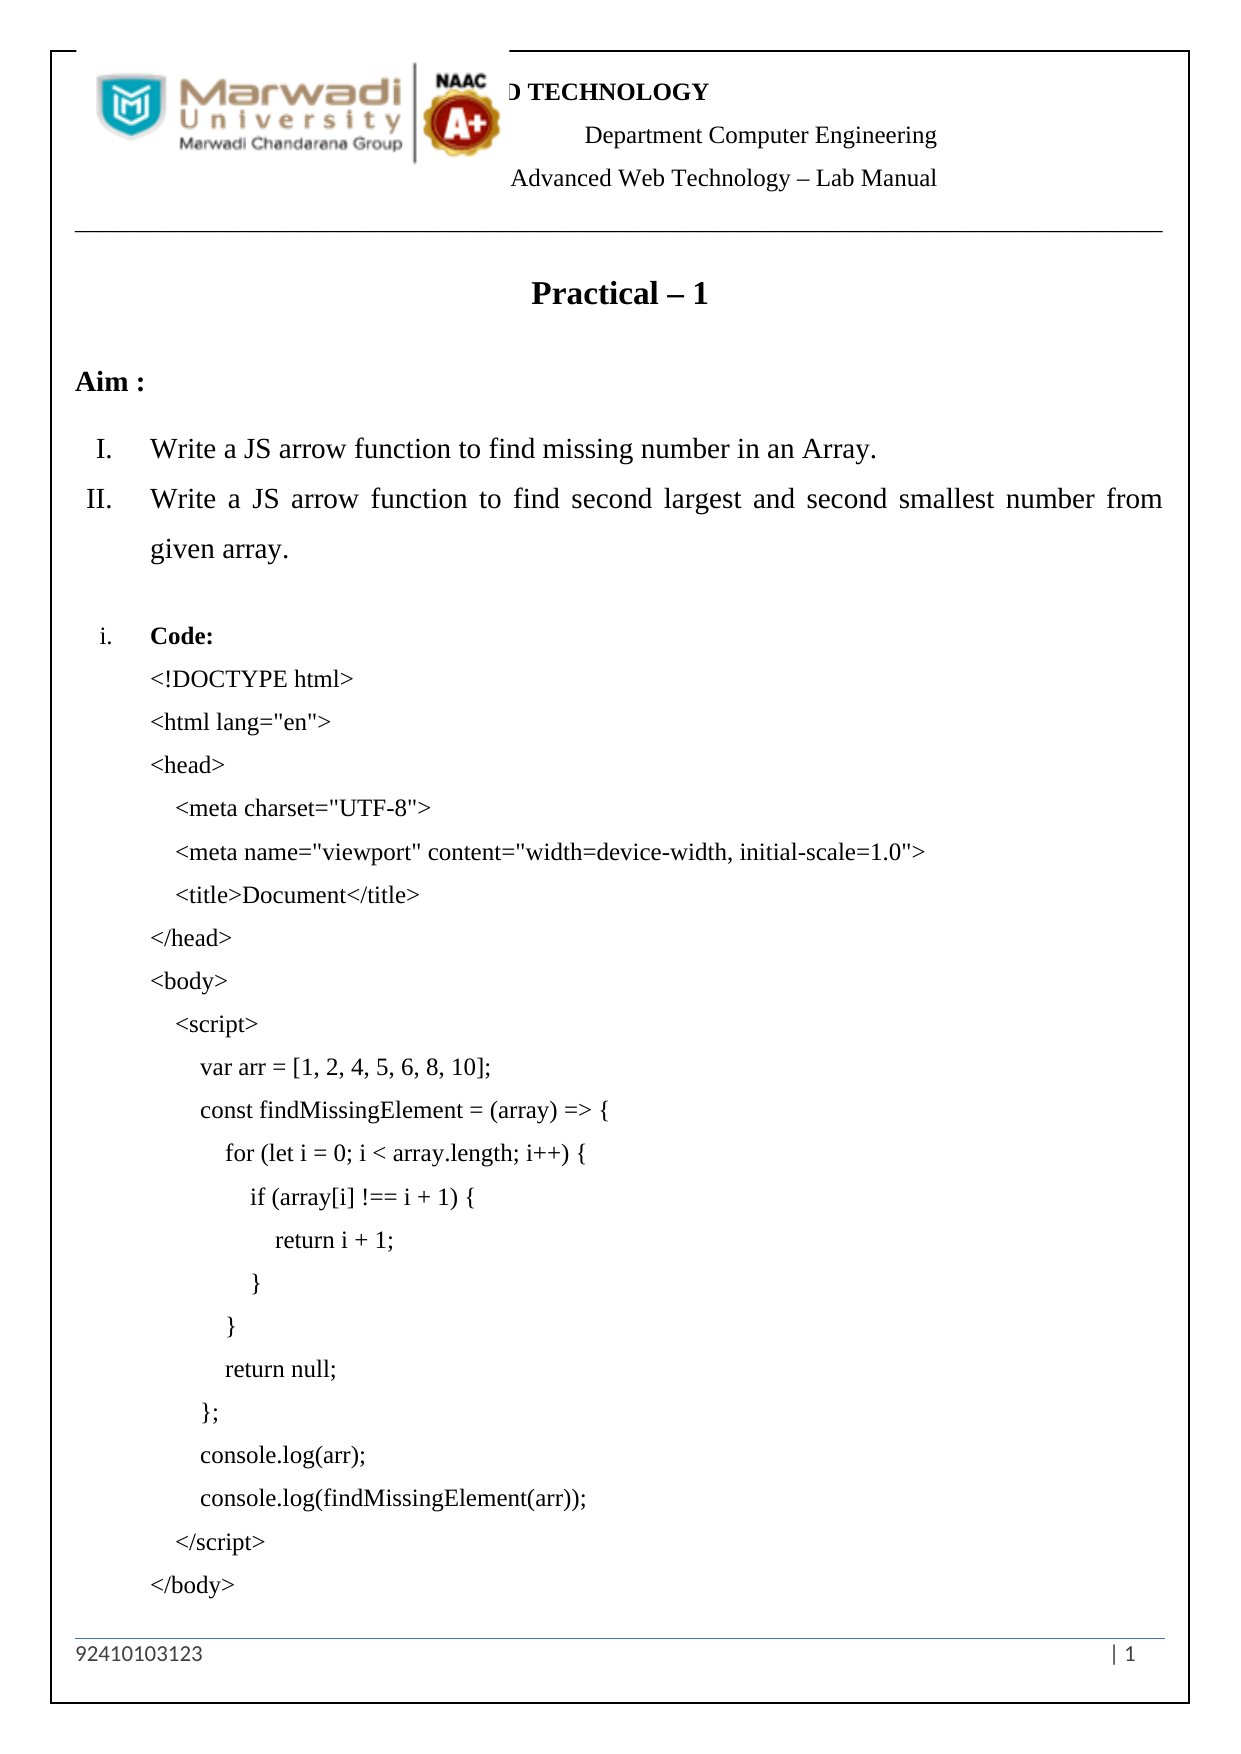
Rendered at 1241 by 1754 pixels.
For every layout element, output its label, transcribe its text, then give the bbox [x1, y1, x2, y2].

list Write a JS arrow function to find missing number in an Array. [112, 431, 1165, 464]
list </body> [150, 1570, 1165, 1598]
list <head> [150, 750, 1165, 779]
list <!DOCTYPE html> [150, 664, 1165, 693]
list } [150, 1311, 1165, 1340]
list </head> [150, 923, 1165, 952]
list </script> [150, 1527, 1165, 1555]
list <html lang="en"> [150, 707, 1165, 736]
list console.log(findMissingElement(arr)); [150, 1483, 1165, 1512]
list var arr = [1, 2, 4, 5, 6, 8, 10]; [150, 1052, 1165, 1081]
picture [75, 29, 509, 197]
list for (let i = 0; i < array.length; i++) { [150, 1138, 1165, 1167]
list } [150, 1268, 1165, 1297]
subtitle Practical – 1 [75, 273, 1165, 360]
list return i + 1; [150, 1225, 1165, 1253]
list <script> [150, 1009, 1165, 1038]
list <meta charset="UTF-8"> [150, 793, 1165, 822]
list <body> [150, 966, 1165, 995]
list console.log(arr); [150, 1440, 1165, 1469]
list Write a JS arrow function to find second largest and second smallest number from given array. [112, 481, 1165, 607]
list <title>Document</title> [150, 880, 1165, 908]
list if (array[i] !== i + 1) { [150, 1182, 1165, 1210]
text Aim : [75, 364, 1165, 397]
list return null; [150, 1354, 1165, 1383]
list Code: [112, 621, 1165, 650]
list <meta name="viewport" content="width=device-width, initial-scale=1.0"> [150, 837, 1165, 865]
list }; [150, 1397, 1165, 1426]
list const findMissingElement = (array) => { [150, 1095, 1165, 1124]
